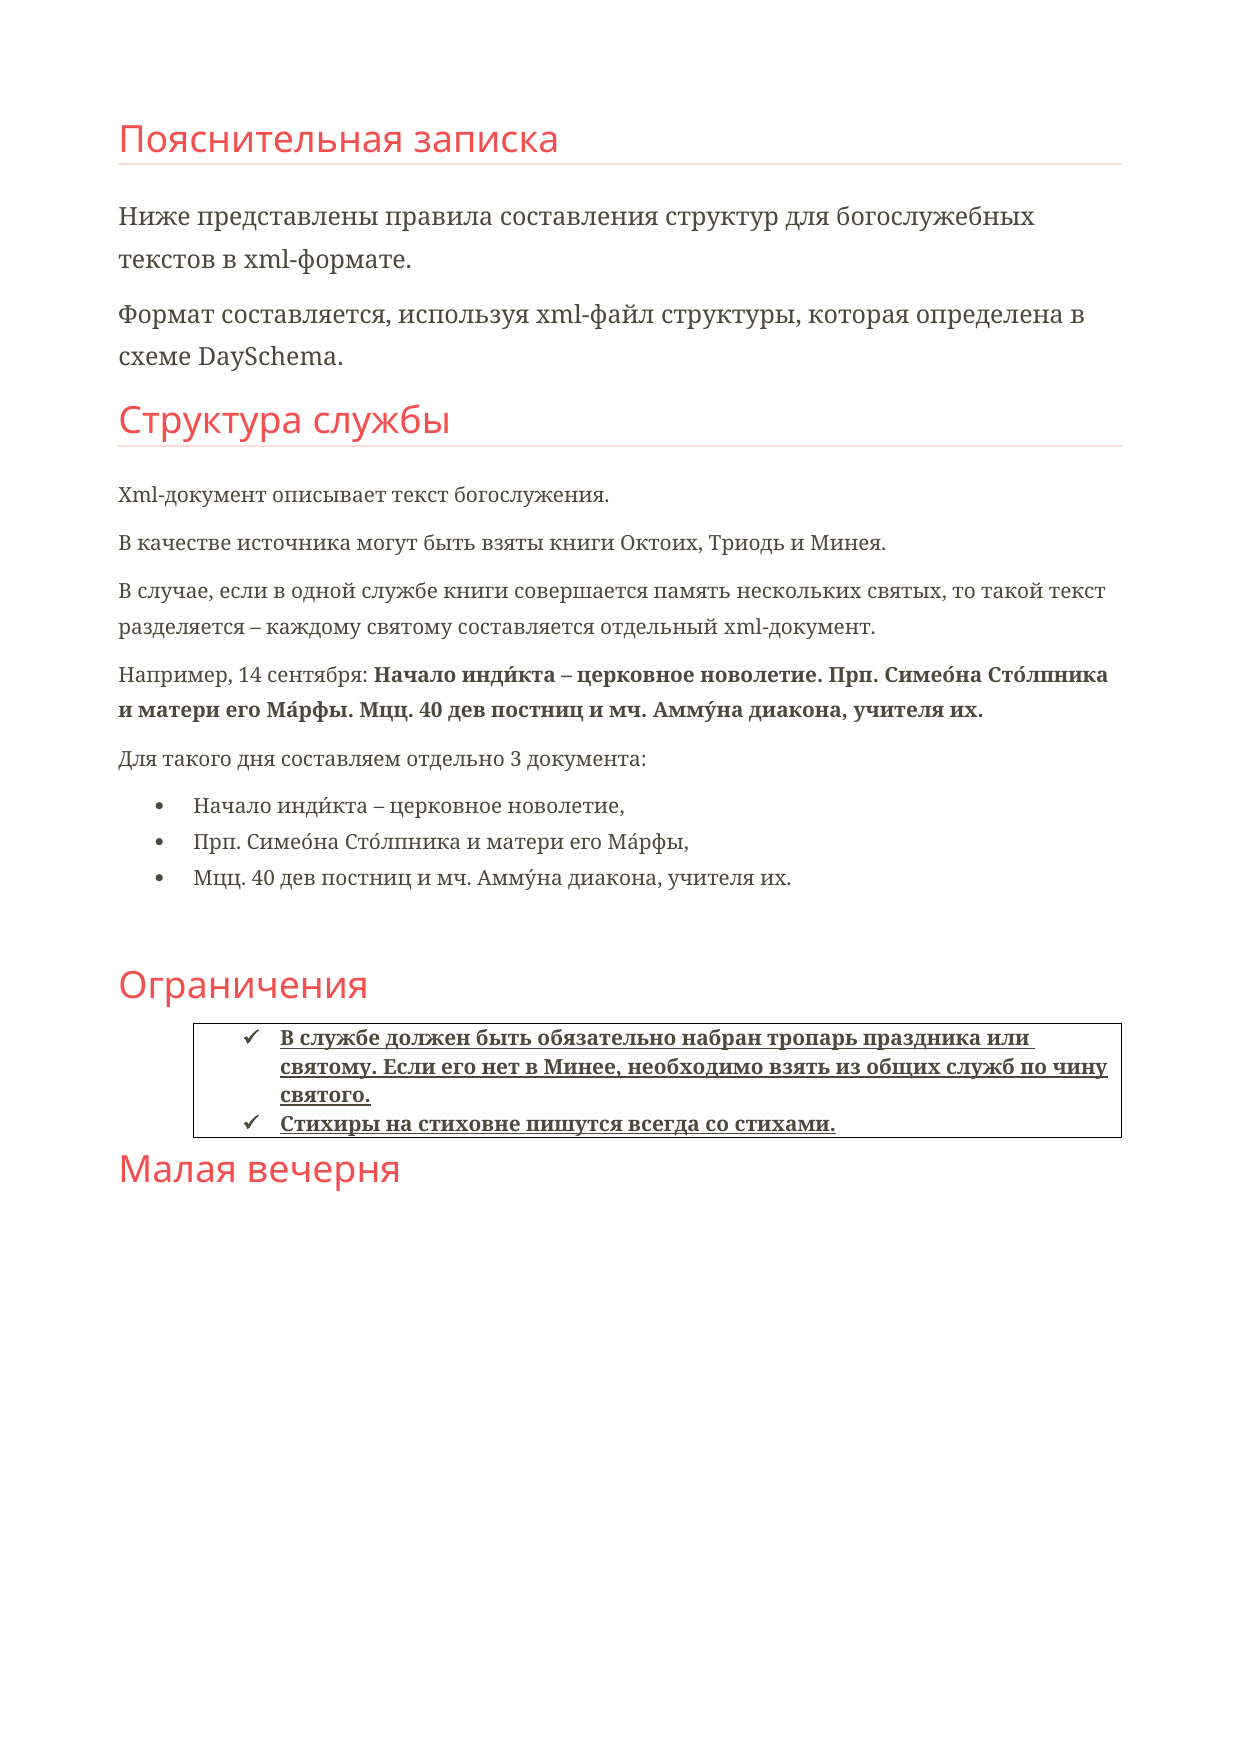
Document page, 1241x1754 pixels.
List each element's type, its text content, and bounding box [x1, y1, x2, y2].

text Пояснительная записка [118, 112, 1122, 163]
